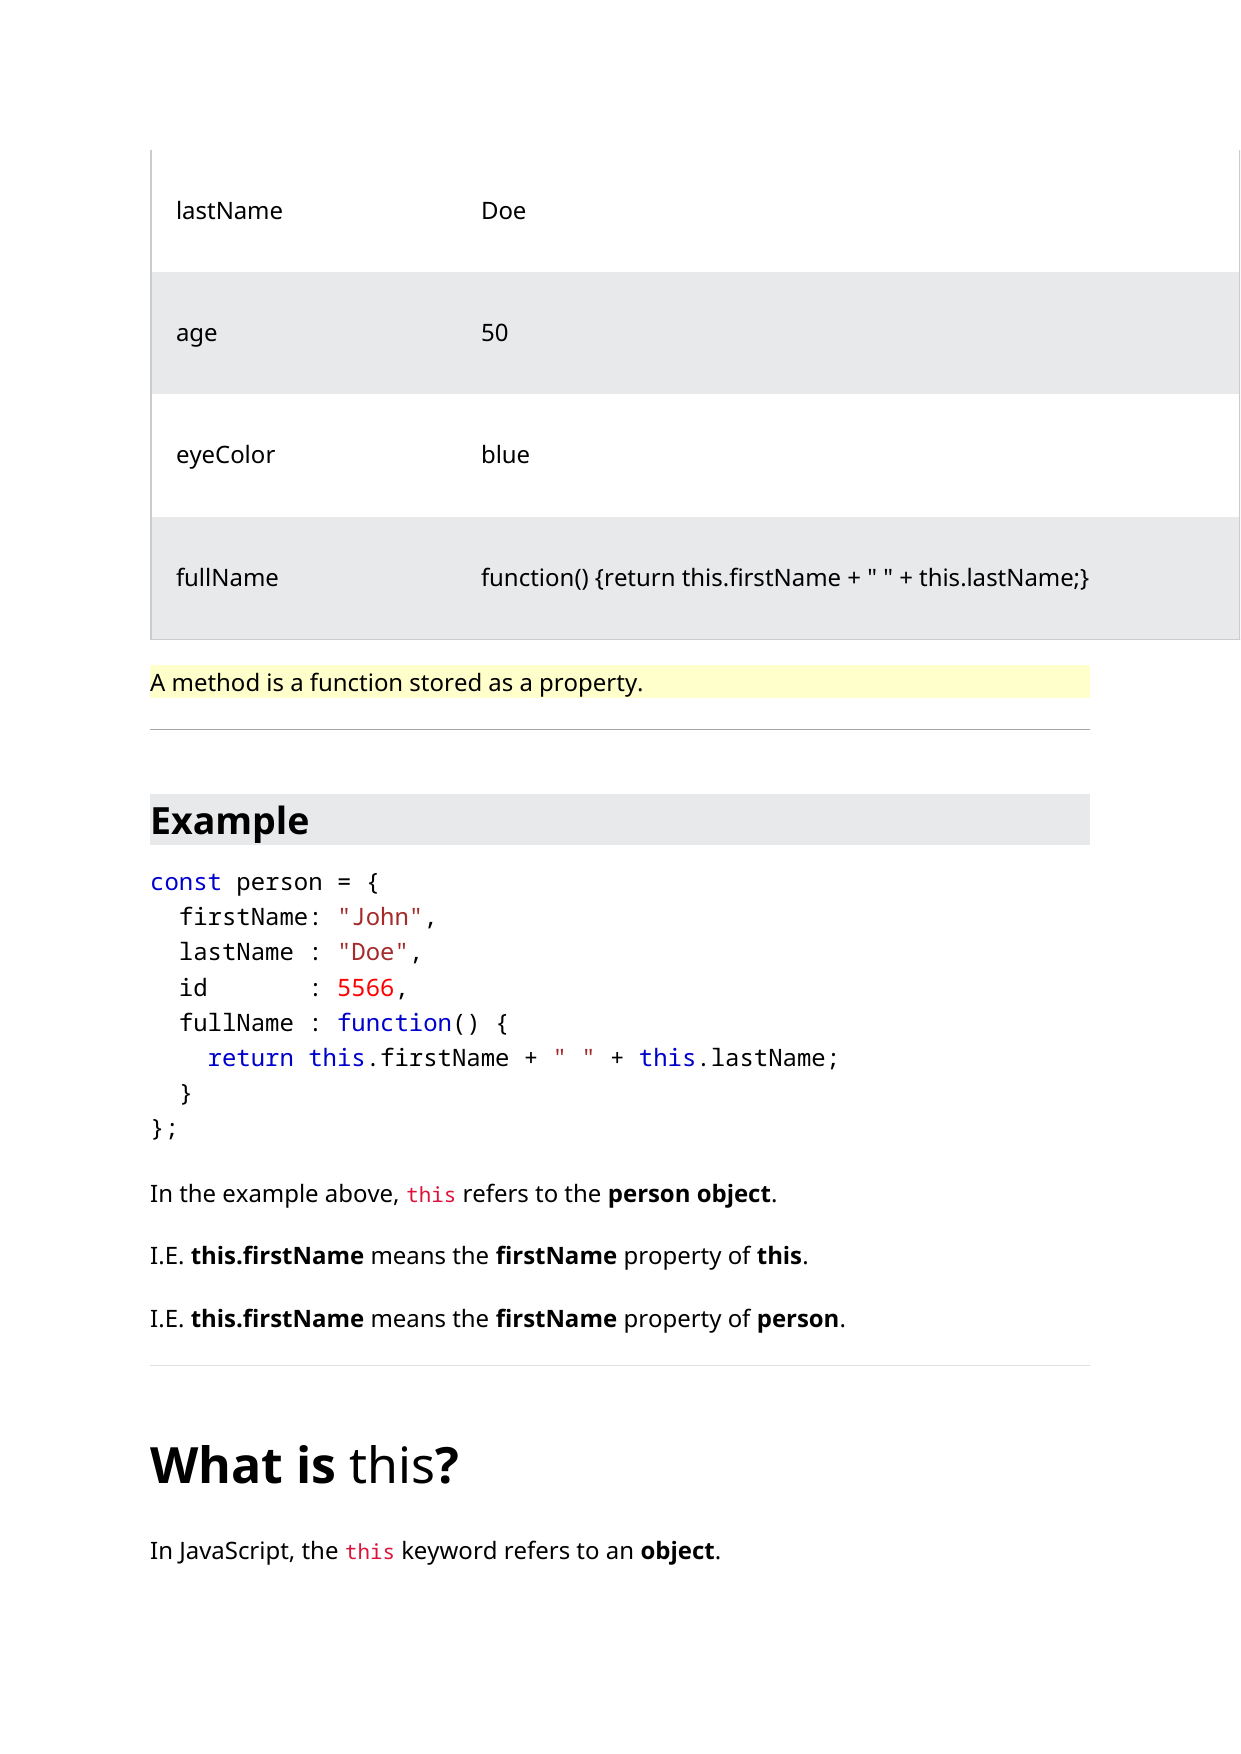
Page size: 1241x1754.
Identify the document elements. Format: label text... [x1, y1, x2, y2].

table_cell fullName [152, 517, 468, 639]
text const person = { firstName: "John", lastName : "Doe", id : 5566, fullName : function() { return this.firstName + " " + this.lastName; } }; [150, 865, 1090, 1144]
text In JavaScript, the this keyword refers to an object. [150, 1534, 1090, 1567]
table_cell lastName [152, 150, 468, 272]
table_cell age [152, 272, 468, 394]
table_cell function() {return this.firstName + " " + this.lastName;} [468, 517, 1239, 639]
table_cell 50 [468, 272, 1239, 394]
text I.E. this.firstName means the firstName property of person. [150, 1302, 1090, 1334]
subtitle Example [150, 794, 1090, 845]
text I.E. this.firstName means the firstName property of this. [150, 1239, 1090, 1272]
table_cell Doe [468, 150, 1239, 272]
table_cell eyeColor [152, 394, 468, 517]
subtitle What is this? [150, 1430, 1090, 1498]
text A method is a function stored as a property. [150, 665, 1090, 698]
text In the example above, this refers to the person object. [150, 1176, 1090, 1209]
table_cell blue [468, 394, 1239, 517]
